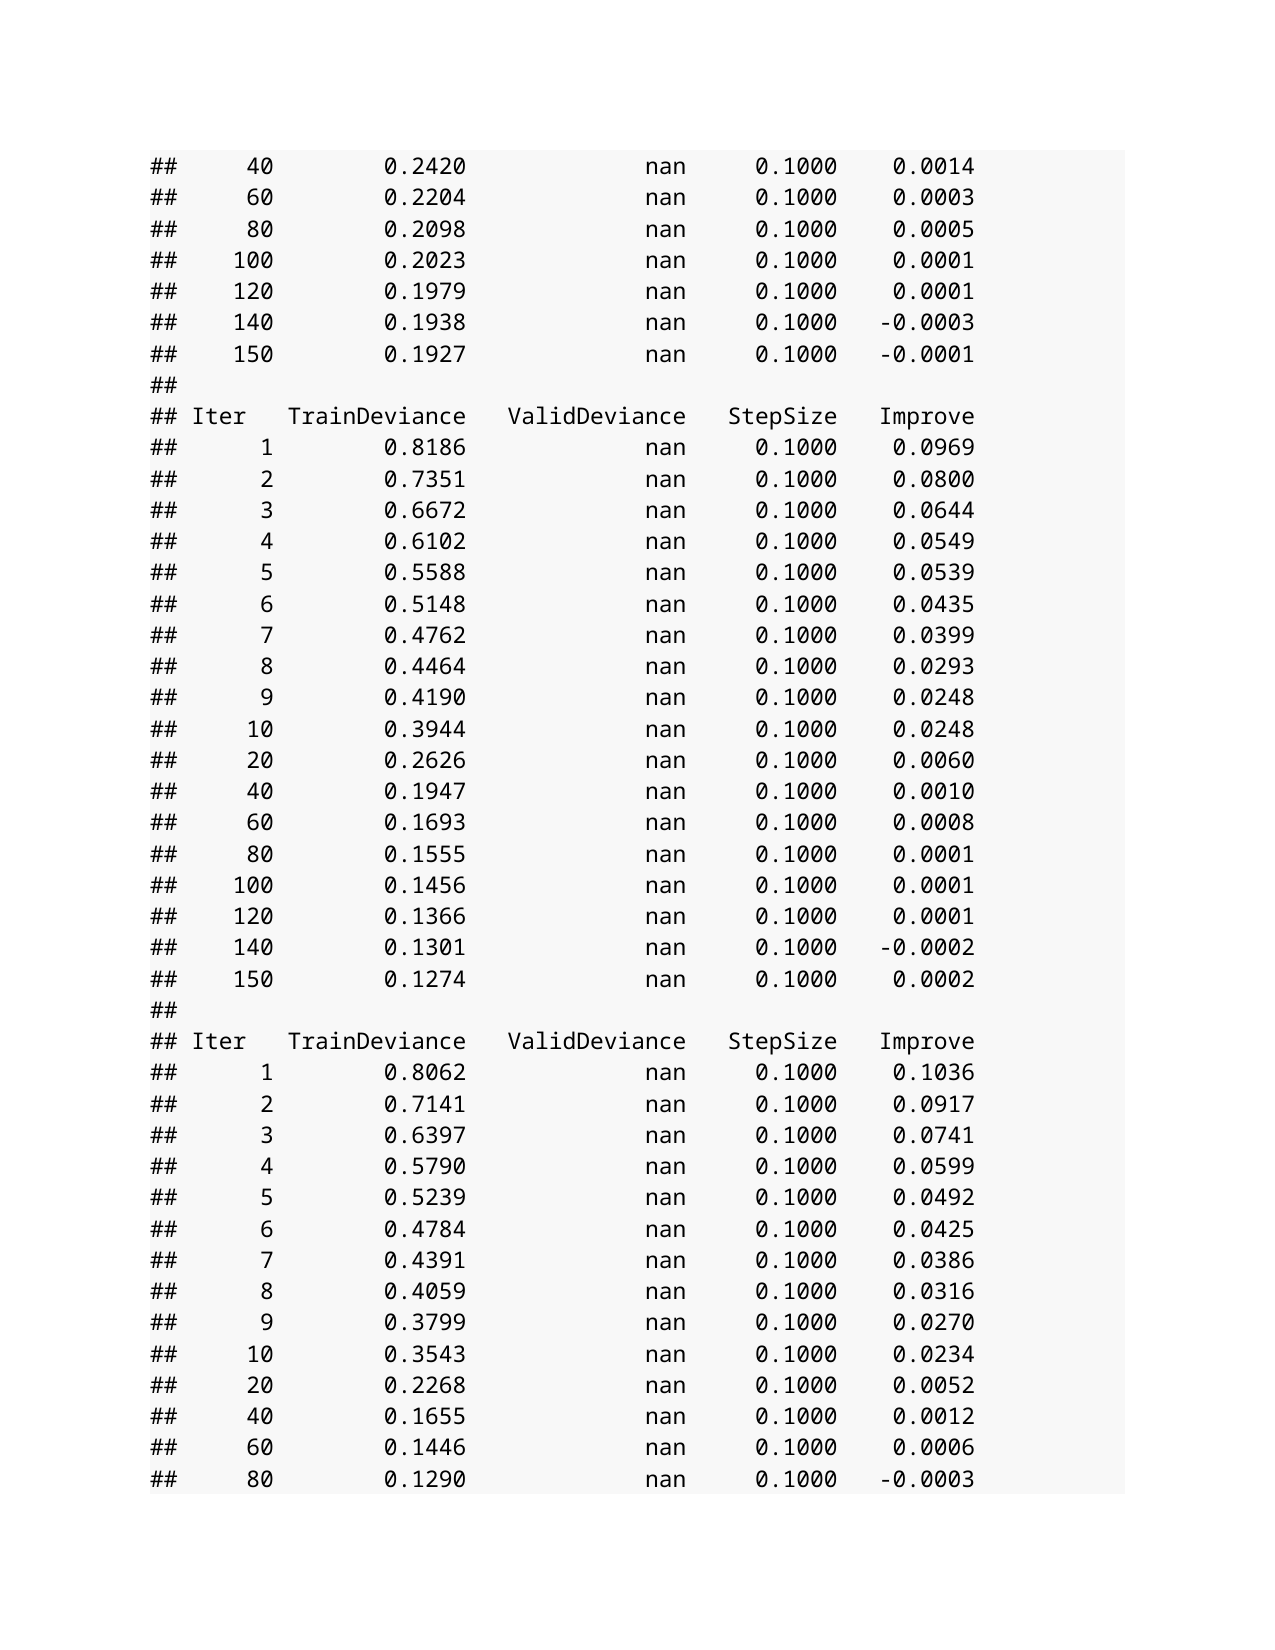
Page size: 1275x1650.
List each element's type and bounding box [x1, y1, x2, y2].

text [150, 150, 1125, 1494]
